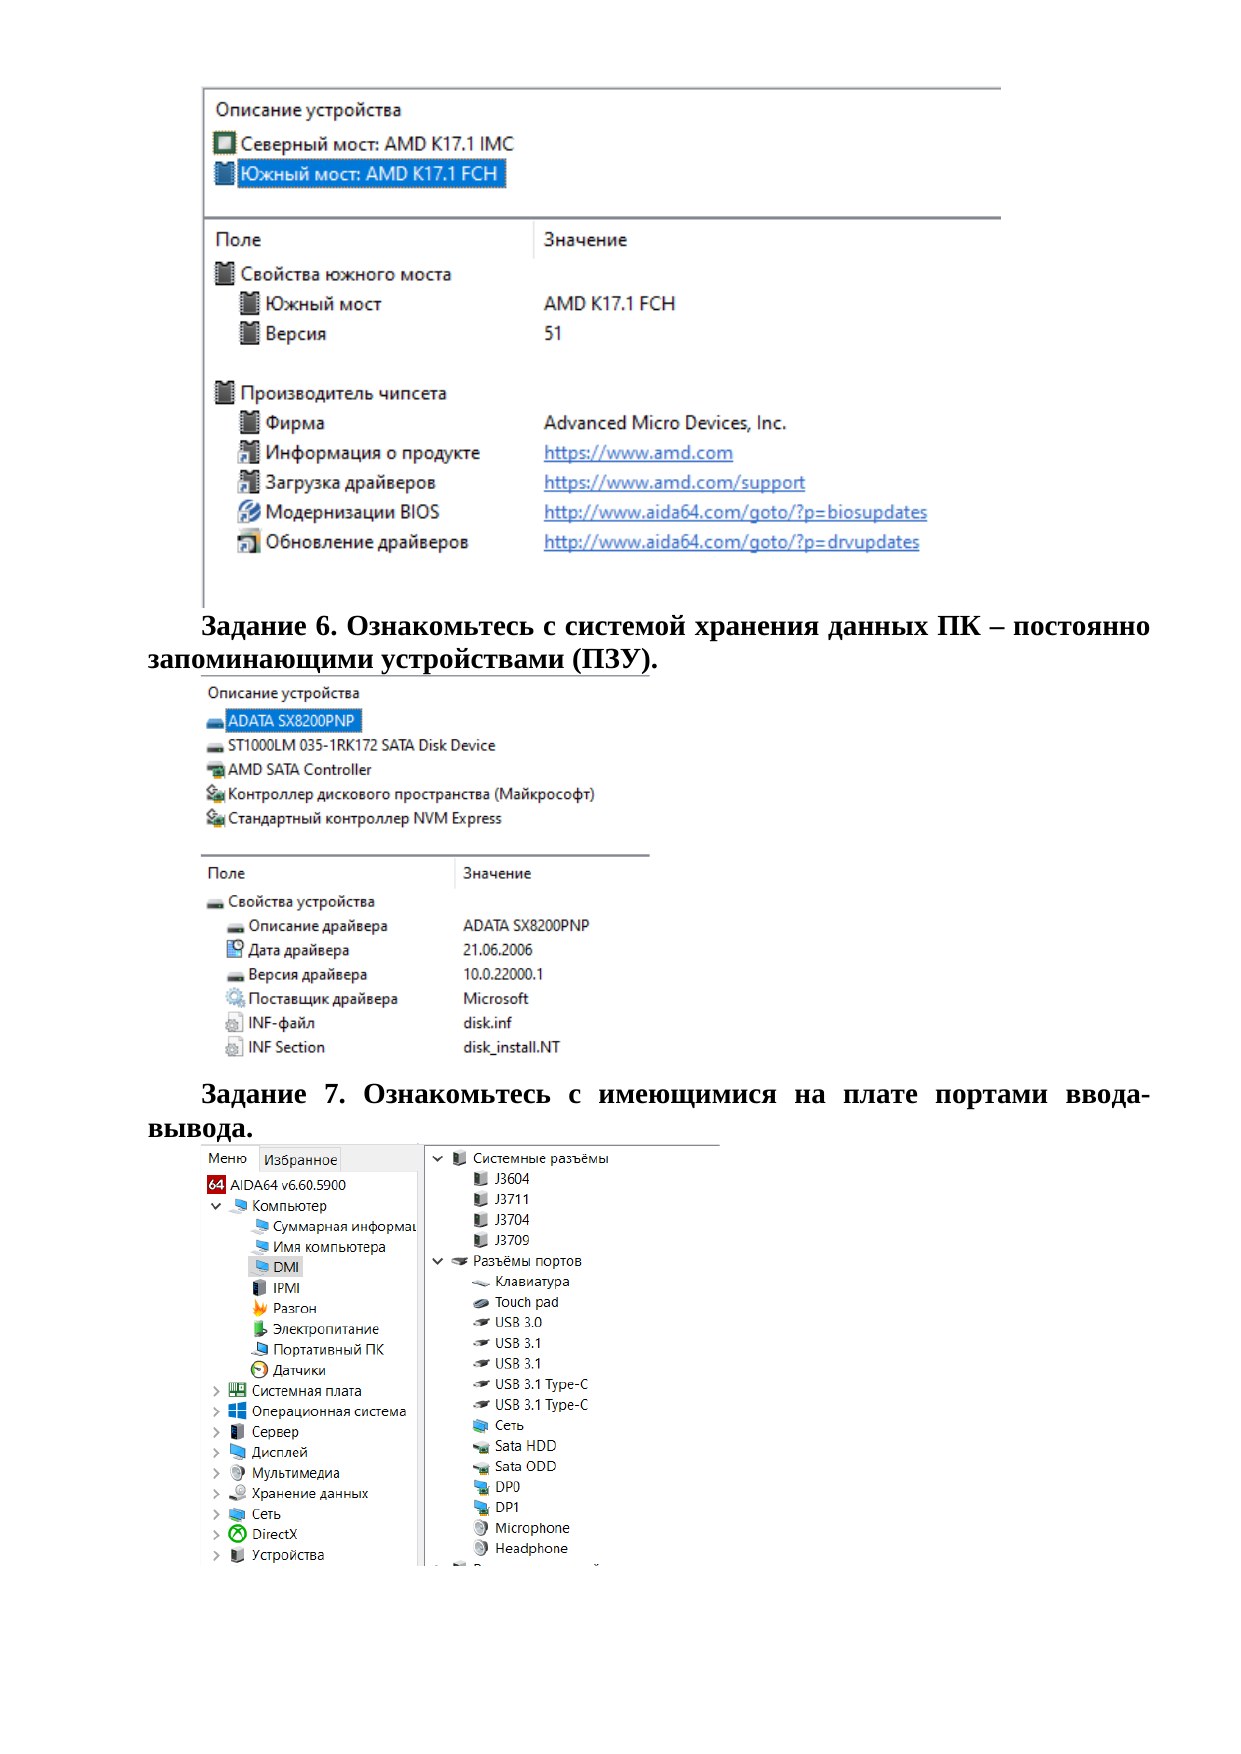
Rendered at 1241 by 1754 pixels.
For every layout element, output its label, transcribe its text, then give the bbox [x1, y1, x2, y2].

picture [200, 82, 1001, 608]
picture [200, 675, 650, 1077]
text Задание 6. Ознакомьтесь с системой хранения данных ПК – постоянно запоминающими устройствами (ПЗУ). [148, 608, 1152, 675]
picture [200, 1143, 720, 1566]
text Задание 7. Ознакомьтесь с имеющимися на плате портами ввода-вывода. [148, 1076, 1152, 1143]
